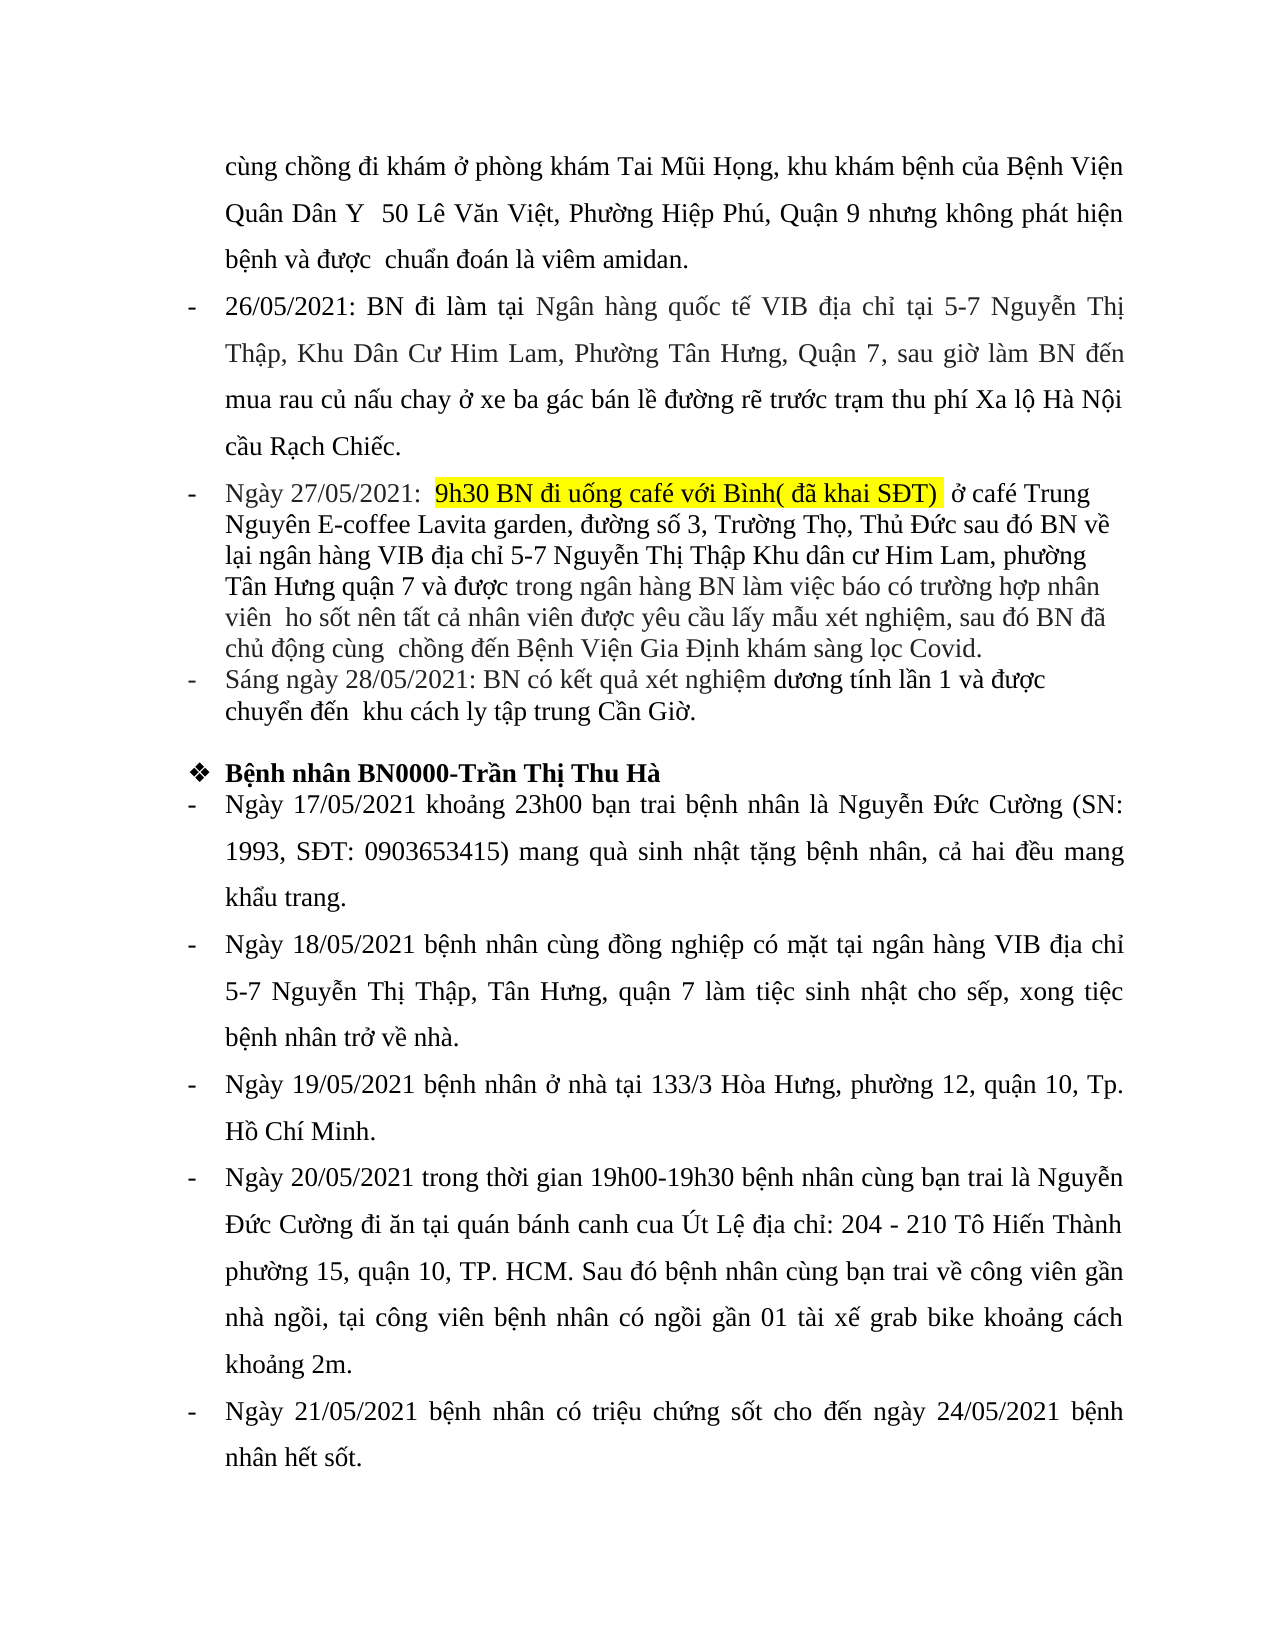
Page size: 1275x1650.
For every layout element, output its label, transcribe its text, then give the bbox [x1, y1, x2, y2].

list Ngày 18/05/2021 bệnh nhân cùng đồng nghiệp có mặt tại ngân hàng VIB địa chỉ 5-7 Nguyễn Thị Thập, Tân Hưng, quận 7 làm tiệc sinh nhật cho sếp, xong tiệc bệnh nhân trở về nhà. [187, 928, 1125, 1053]
list Ngày 27/05/2021: 9h30 BN đi uống café với Bình( đã khai SĐT) ở café Trung Nguyên E-coffee Lavita garden, đường số 3, Trường Thọ, Thủ Đức sau đó BN về lại ngân hàng VIB địa chỉ 5-7 Nguyễn Thị Thập Khu dân cư Him Lam, phường Tân Hưng quận 7 và được trong ngân hàng BN làm việc báo có trường hợp nhân viên ho sốt nên tất cả nhân viên được yêu cầu lấy mẫu xét nghiệm, sau đó BN đã chủ động cùng chồng đến Bệnh Viện Gia Định khám sàng lọc Covid. [187, 477, 1125, 663]
list Ngày 20/05/2021 trong thời gian 19h00-19h30 bệnh nhân cùng bạn trai là Nguyễn Đức Cường đi ăn tại quán bánh canh cua Út Lệ địa chỉ: 204 - 210 Tô Hiến Thành phường 15, quận 10, TP. HCM. Sau đó bệnh nhân cùng bạn trai về công viên gần nhà ngồi, tại công viên bệnh nhân có ngồi gần 01 tài xế grab bike khoảng cách khoảng 2m. [187, 1161, 1125, 1379]
list Ngày 19/05/2021 bệnh nhân ở nhà tại 133/3 Hòa Hưng, phường 12, quận 10, Tp. Hồ Chí Minh. [187, 1068, 1125, 1146]
list 26/05/2021: BN đi làm tại Ngân hàng quốc tế VIB địa chỉ tại 5-7 Nguyễn Thị Thập, Khu Dân Cư Him Lam, Phường Tân Hưng, Quận 7, sau giờ làm BN đến mua rau củ nấu chay ở xe ba gác bán lề đường rẽ trước trạm thu phí Xa lộ Hà Nội cầu Rạch Chiếc. [187, 290, 1125, 461]
list Ngày 17/05/2021 khoảng 23h00 bạn trai bệnh nhân là Nguyễn Đức Cường (SN: 1993, SĐT: 0903653415) mang quà sinh nhật tặng bệnh nhân, cả hai đều mang khẩu trang. [187, 788, 1125, 913]
list Ngày 21/05/2021 bệnh nhân có triệu chứng sốt cho đến ngày 24/05/2021 bệnh nhân hết sốt. [187, 1395, 1125, 1473]
list Sáng ngày 28/05/2021: BN có kết quả xét nghiệm dương tính lần 1 và được chuyển đến khu cách ly tập trung Cần Giờ. [187, 663, 1125, 726]
list Bệnh nhân BN0000-Trần Thị Thu Hà [187, 757, 1125, 788]
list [187, 150, 1125, 274]
